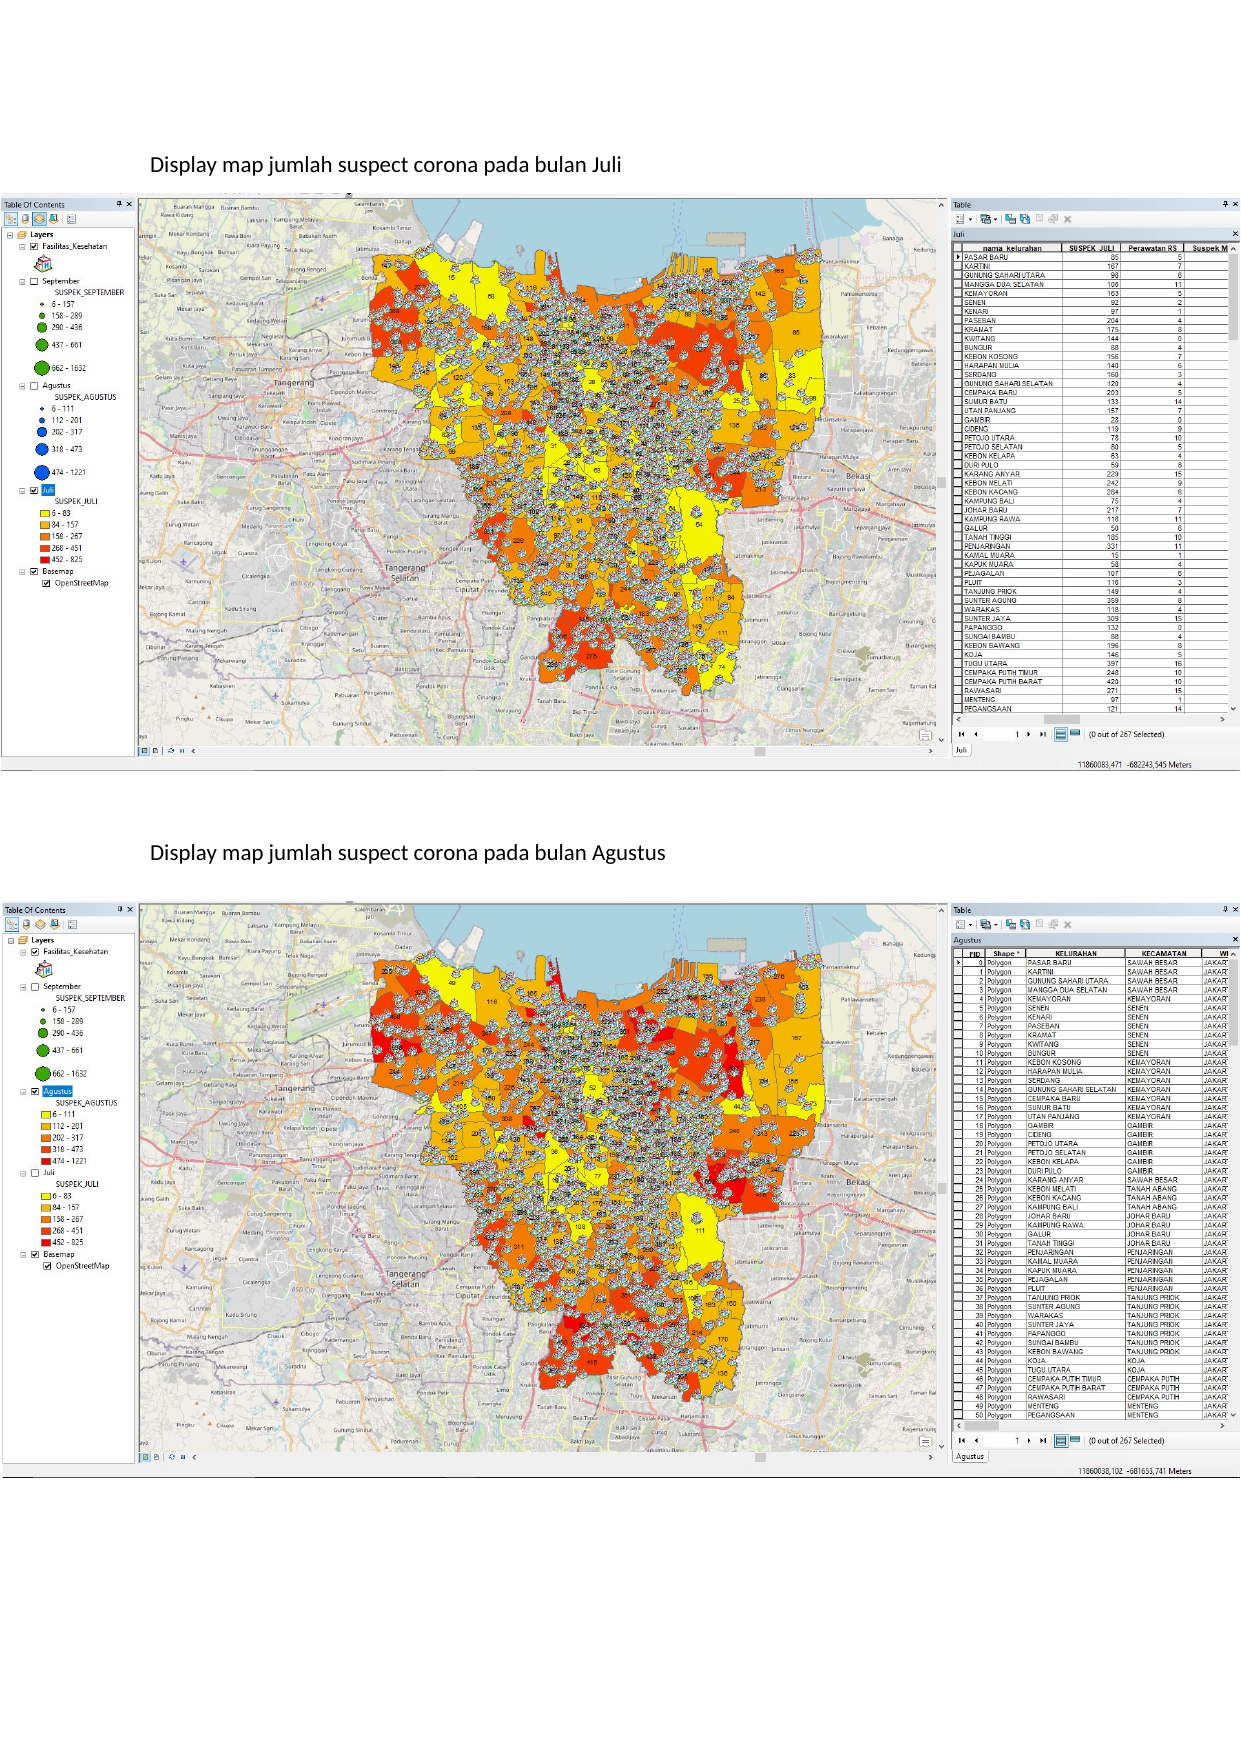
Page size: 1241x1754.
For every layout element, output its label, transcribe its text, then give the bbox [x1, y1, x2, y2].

text Display map jumlah suspect corona pada bulan Juli [150, 150, 1090, 178]
text Display map jumlah suspect corona pada bulan Agustus [150, 838, 1090, 866]
picture [2, 901, 1240, 1478]
picture [1, 193, 1241, 771]
